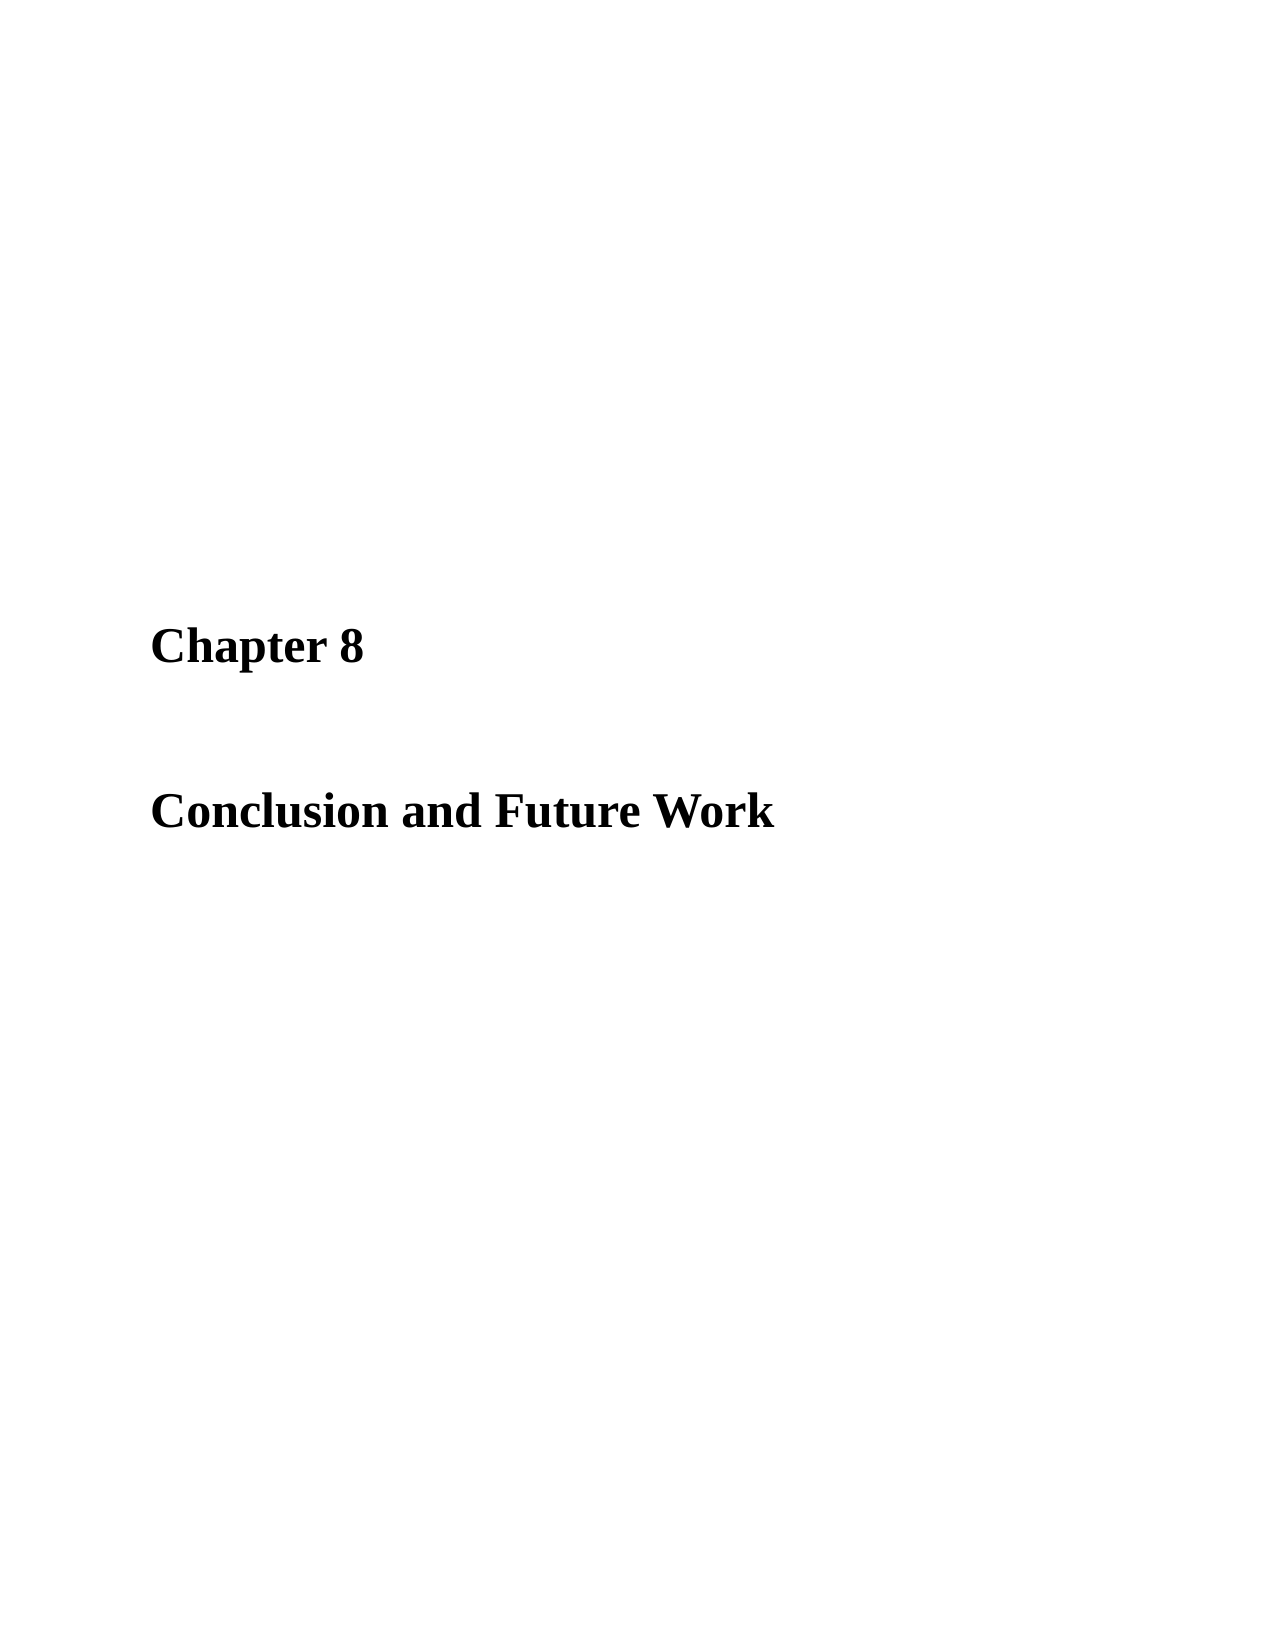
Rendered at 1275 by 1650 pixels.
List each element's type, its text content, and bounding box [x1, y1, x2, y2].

subtitle Chapter 8 [150, 616, 1125, 674]
subtitle Conclusion and Future Work [150, 781, 1125, 839]
